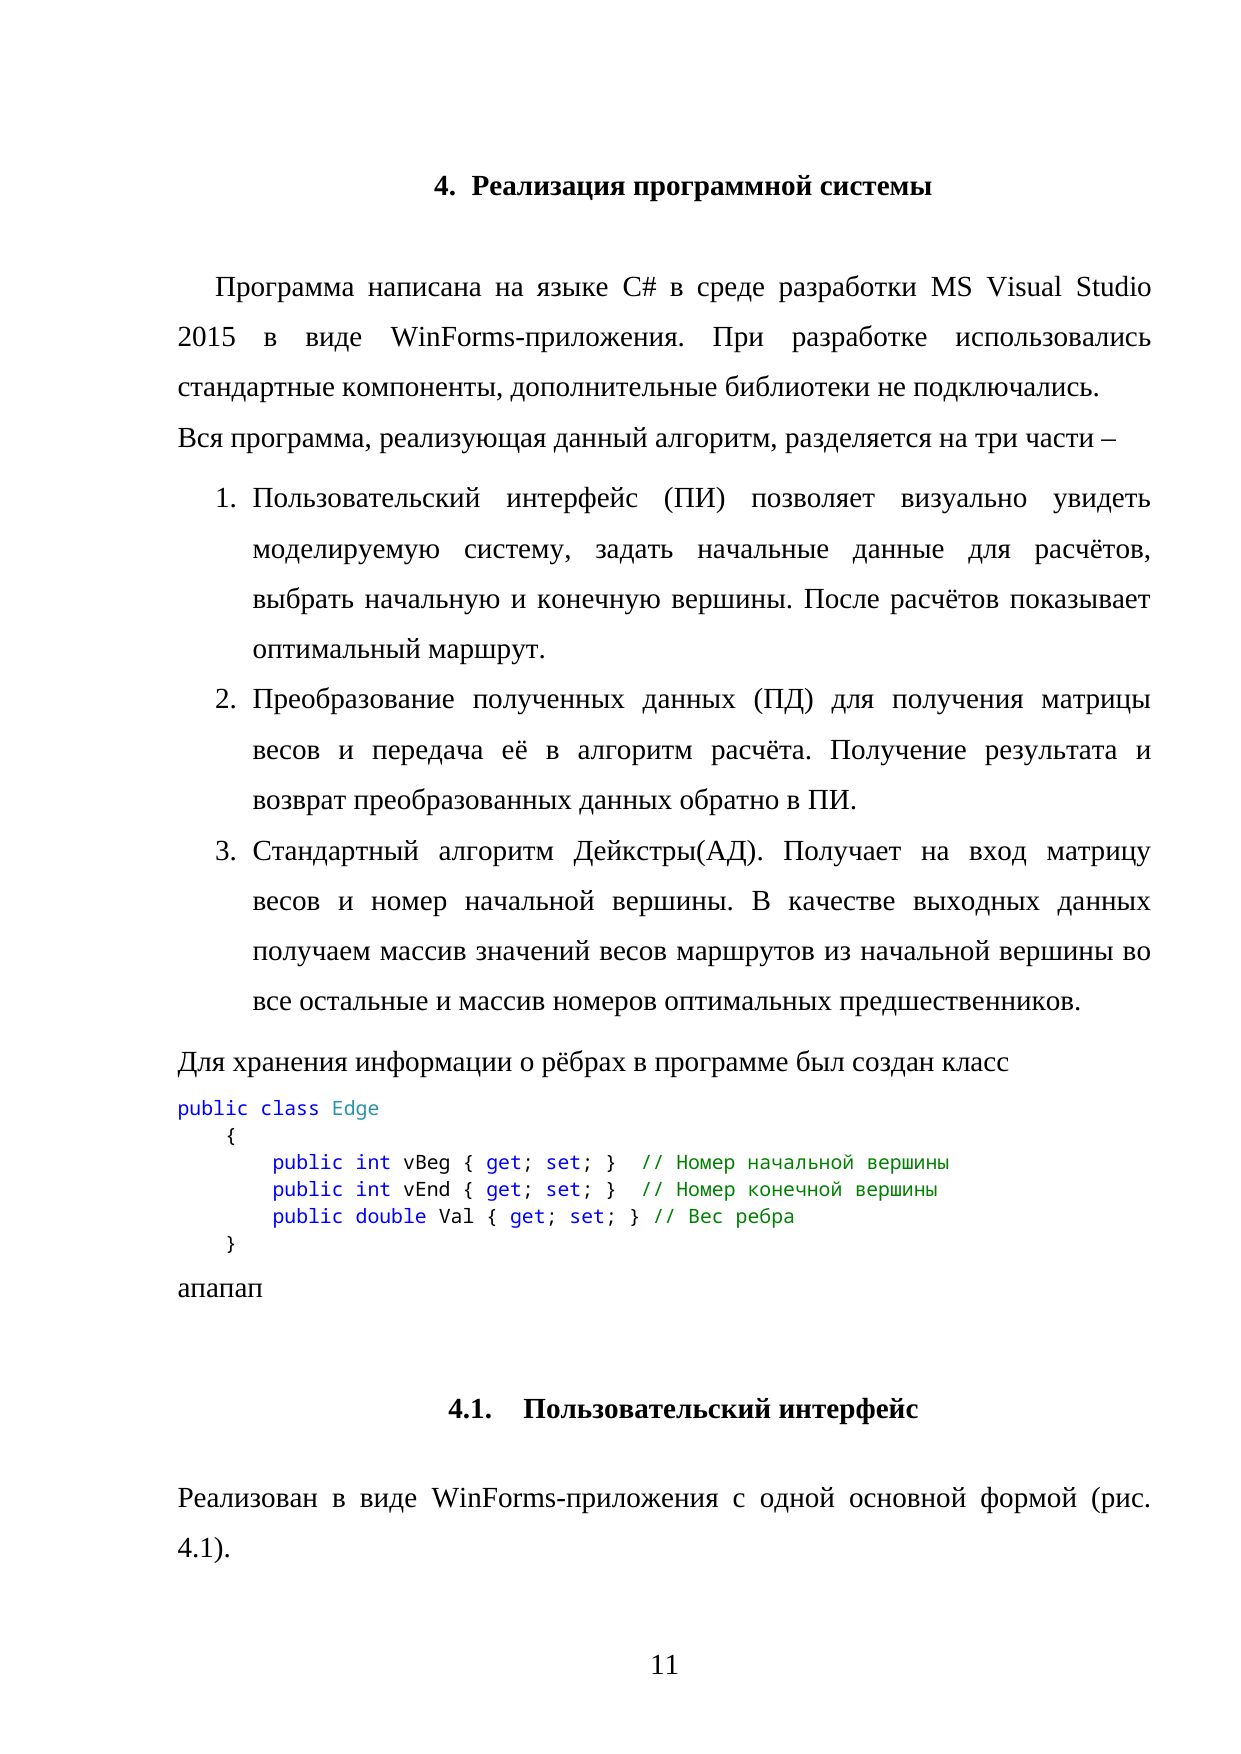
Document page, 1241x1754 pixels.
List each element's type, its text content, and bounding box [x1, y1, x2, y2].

text public double Val { get; set; } // Вес ребра [177, 1202, 1152, 1229]
text { [177, 1122, 1152, 1148]
text Реализован в виде WinForms-приложения с одной основной формой (рис. 4.1). [177, 1480, 1152, 1564]
text Вся программа, реализующая данный алгоритм, разделяется на три части – [177, 420, 1152, 453]
list Преобразование полученных данных (ПД) для получения матрицы весов и передача её в алгоритм расчёта. Получение результата и возврат преобразованных данных обратно в ПИ. [215, 682, 1152, 816]
text public int vBeg { get; set; } // Номер начальной вершины [177, 1148, 1152, 1176]
text Для хранения информации о рёбрах в программе был создан класс [177, 1044, 1152, 1078]
text } [177, 1229, 1152, 1256]
list Пользовательский интерфейс (ПИ) позволяет визуально увидеть моделируемую систему, задать начальные данные для расчётов, выбрать начальную и конечную вершины. После расчётов показывает оптимальный маршрут. [215, 480, 1152, 665]
text public int vEnd { get; set; } // Номер конечной вершины [177, 1176, 1152, 1202]
list Стандартный алгоритм Дейкстры(АД). Получает на вход матрицу весов и номер начальной вершины. В качестве выходных данных получаем массив значений весов маршрутов из начальной вершины во все остальные и массив номеров оптимальных предшественников. [215, 833, 1152, 1017]
text апапап [177, 1270, 1152, 1303]
subtitle Реализация программной системы [215, 168, 1152, 202]
text Программа написана на языке C# в среде разработки MS Visual Studio 2015 в виде WinForms-приложения. При разработке использовались стандартные компоненты, дополнительные библиотеки не подключались. [177, 269, 1152, 403]
text public class Edge [177, 1094, 1152, 1122]
subtitle Пользовательский интерфейс [215, 1391, 1152, 1425]
